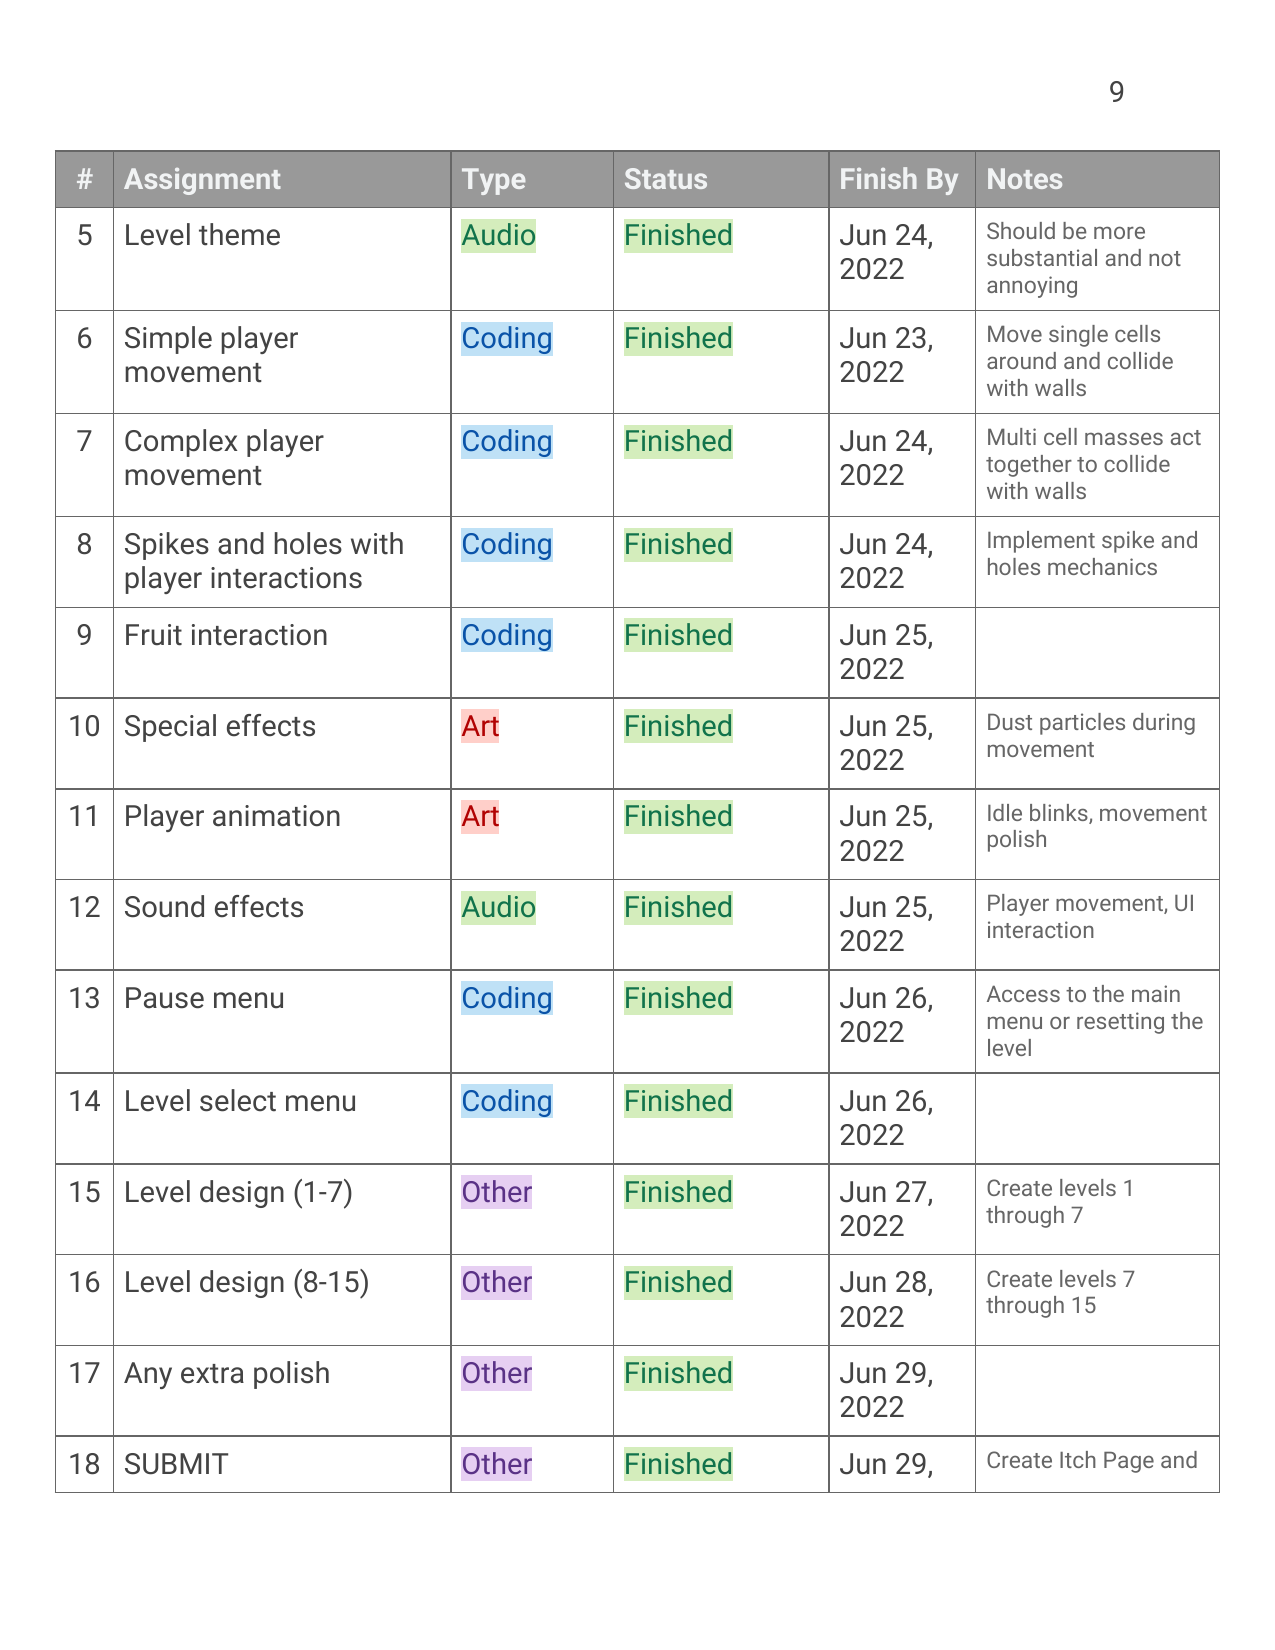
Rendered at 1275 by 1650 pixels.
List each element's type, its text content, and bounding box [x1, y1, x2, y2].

table_cell Sound effects [114, 880, 450, 969]
table_cell Jun 26, 2022 [830, 971, 975, 1072]
table_cell 8 [56, 517, 113, 606]
table_cell [614, 790, 828, 878]
table_cell 14 [56, 1074, 113, 1163]
table_cell Level select menu [114, 1074, 450, 1163]
table_cell [452, 790, 613, 878]
table_cell [452, 1255, 613, 1344]
table_cell [614, 699, 828, 788]
table_cell Fruit interaction [114, 608, 450, 697]
table_cell Complex player movement [114, 414, 450, 516]
table_cell Pause menu [114, 971, 450, 1072]
table_cell [614, 1346, 828, 1435]
table_cell Level theme [114, 208, 450, 309]
table_cell Level design (8-15) [114, 1255, 450, 1344]
table_cell [614, 1437, 828, 1492]
table_header Finish By [830, 152, 975, 207]
table_cell Player animation [114, 790, 450, 878]
table_cell [976, 1346, 1219, 1435]
table_cell Jun 24, 2022 [830, 517, 975, 606]
table_cell [614, 311, 828, 413]
table_cell 15 [56, 1165, 113, 1254]
table_cell [452, 1074, 613, 1163]
table_cell Access to the main menu or resetting the level [976, 971, 1219, 1072]
table_cell [614, 517, 828, 606]
table_cell [614, 1074, 828, 1163]
table_cell Jun 25, 2022 [830, 608, 975, 697]
table_cell Special effects [114, 699, 450, 788]
table_cell [452, 1165, 613, 1254]
table_cell [614, 880, 828, 969]
table_cell 13 [56, 971, 113, 1072]
table_cell Should be more substantial and not annoying [976, 208, 1219, 309]
table_cell [452, 414, 613, 516]
table_cell 5 [56, 208, 113, 309]
table_cell 16 [56, 1255, 113, 1344]
table_cell [614, 414, 828, 516]
table_cell Move single cells around and collide with walls [976, 311, 1219, 413]
table_cell Multi cell masses act together to collide with walls [976, 414, 1219, 516]
table_cell [452, 517, 613, 606]
table_header Notes [976, 152, 1219, 207]
table_cell 6 [56, 311, 113, 413]
table_cell Jun 28, 2022 [830, 1255, 975, 1344]
table_cell [452, 608, 613, 697]
table_cell SUBMIT [114, 1437, 450, 1492]
table_cell 7 [56, 414, 113, 516]
table_cell [452, 208, 613, 309]
table_header Type [452, 152, 613, 207]
table_cell [976, 608, 1219, 697]
table_cell 17 [56, 1346, 113, 1435]
table_cell Create levels 7 through 15 [976, 1255, 1219, 1344]
table_cell Jun 25, 2022 [830, 790, 975, 878]
table_cell Simple player movement [114, 311, 450, 413]
table_cell [452, 971, 613, 1072]
table_cell [614, 1255, 828, 1344]
table_cell 12 [56, 880, 113, 969]
table_cell Jun 25, 2022 [830, 699, 975, 788]
table_cell 10 [56, 699, 113, 788]
table_cell Jun 25, 2022 [830, 880, 975, 969]
table_header Assignment [114, 152, 450, 207]
table_cell Any extra polish [114, 1346, 450, 1435]
table_cell [614, 208, 828, 309]
table_cell [452, 1437, 613, 1492]
table_cell [452, 699, 613, 788]
table_cell Jun 29, 2022 [830, 1346, 975, 1435]
table_cell Create levels 1 through 7 [976, 1165, 1219, 1254]
table_cell 18 [56, 1437, 113, 1492]
table_cell [614, 971, 828, 1072]
table_cell Implement spike and holes mechanics [976, 517, 1219, 606]
table_cell Dust particles during movement [976, 699, 1219, 788]
table_cell [452, 880, 613, 969]
table_cell Jun 24, 2022 [830, 208, 975, 309]
table_cell [976, 1074, 1219, 1163]
table_cell Level design (1-7) [114, 1165, 450, 1254]
table_cell Create Itch Page and upload [976, 1437, 1219, 1492]
table_cell Jun 29, 2022 [830, 1437, 975, 1492]
table_header Status [614, 152, 828, 207]
table_cell Jun 23, 2022 [830, 311, 975, 413]
table_cell Jun 27, 2022 [830, 1165, 975, 1254]
table_cell [452, 1346, 613, 1435]
table_cell Idle blinks, movement polish [976, 790, 1219, 878]
table_cell [614, 1165, 828, 1254]
table_cell [614, 608, 828, 697]
table_header # [56, 152, 113, 207]
table_cell 11 [56, 790, 113, 878]
table_cell Player movement, UI interaction [976, 880, 1219, 969]
table_cell Spikes and holes with player interactions [114, 517, 450, 606]
table_cell Jun 24, 2022 [830, 414, 975, 516]
table_cell [452, 311, 613, 413]
table_cell 9 [56, 608, 113, 697]
table_cell Jun 26, 2022 [830, 1074, 975, 1163]
